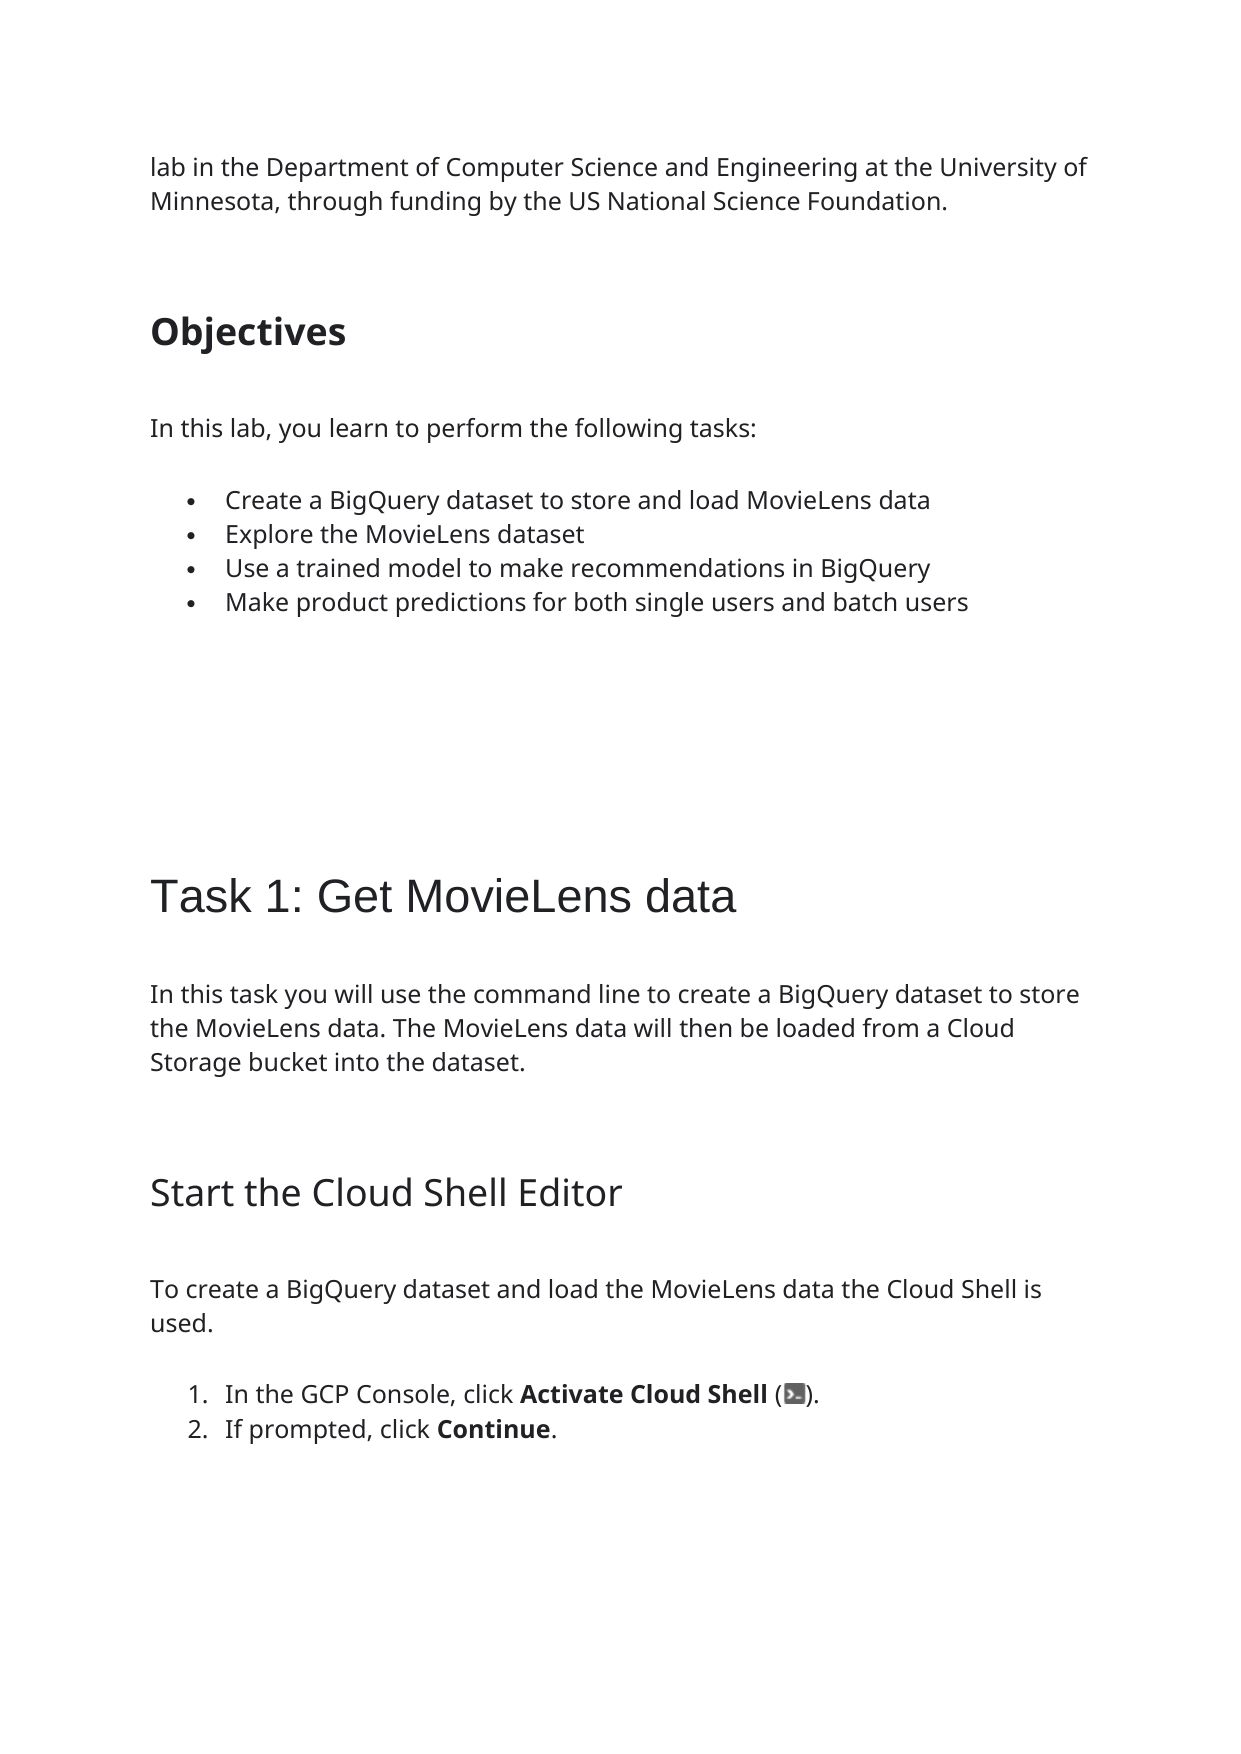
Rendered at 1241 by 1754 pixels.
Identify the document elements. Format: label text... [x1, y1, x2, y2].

text In this task you will use the command line to create a BigQuery dataset to store the MovieLens data. The MovieLens data will then be loaded from a Cloud Storage bucket into the dataset. [150, 977, 1090, 1079]
list Explore the MovieLens dataset [187, 516, 1090, 550]
subtitle Task 1: Get MovieLens data [150, 868, 1090, 922]
subtitle Start the Cloud Shell Editor [150, 1166, 1090, 1217]
text To create a BigQuery dataset and load the MovieLens data the Cloud Shell is used. [150, 1272, 1090, 1340]
subtitle Objectives [150, 306, 1090, 357]
list In the GCP Console, click Activate Cloud Shell (). [187, 1377, 1090, 1411]
list Use a trained model to make recommendations in BigQuery [187, 550, 1090, 584]
picture [782, 1383, 806, 1404]
list If prompted, click Continue. [187, 1411, 1090, 1445]
list Create a BigQuery dataset to store and load MovieLens data [187, 482, 1090, 516]
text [150, 150, 1090, 218]
text In this lab, you learn to perform the following tasks: [150, 411, 1090, 445]
list Make product predictions for both single users and batch users [187, 584, 1090, 618]
